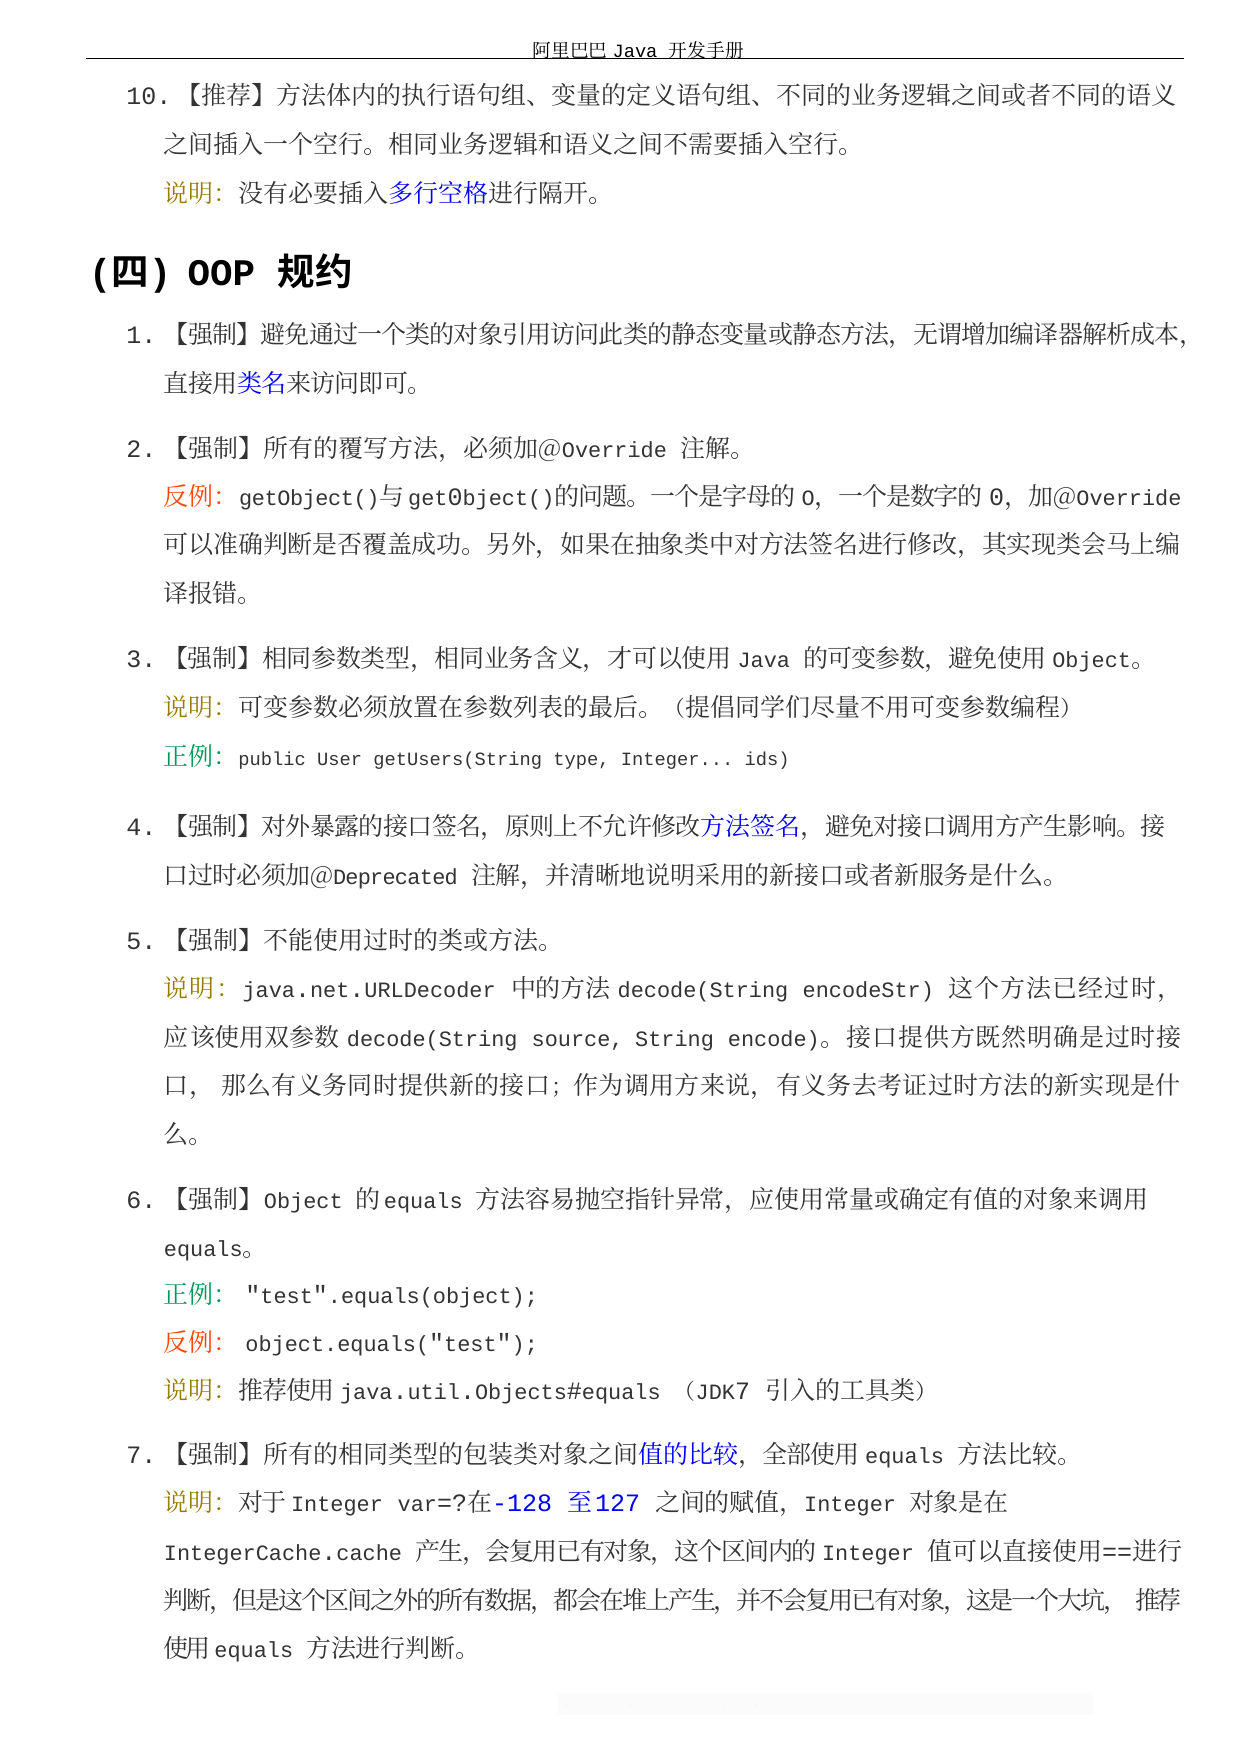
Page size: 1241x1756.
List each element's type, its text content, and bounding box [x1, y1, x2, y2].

list 【强制】不能使用过时的类或方法。 [126, 921, 1205, 957]
list 【强制】所有的相同类型的包装类对象之间值的比较，全部使用 equals 方法比较。说明：对于 Integer var=?在-128 至 127 之间的赋值，Integer 对象是在 [126, 1434, 1081, 1519]
text 反例： object.equals("test"); [164, 1323, 1205, 1359]
list 【推荐】方法体内的执行语句组、变量的定义语句组、不同的业务逻辑之间或者不同的语义之间插入一个空行。相同业务逻辑和语义之间不需要插入空行。 [126, 76, 1177, 160]
text equals。 [164, 1227, 1205, 1263]
list 【强制】对外暴露的接口签名，原则上不允许修改方法签名，避免对接口调用方产生影响。接口过时必须加@Deprecated 注解，并清晰地说明采用的新接口或者新服务是什么。 [126, 807, 1182, 892]
list 【强制】避免通过一个类的对象引用访问此类的静态变量或静态方法，无谓增加编译器解析成本，直接用类名来访问即可。 [126, 314, 1182, 399]
text 说明：推荐使用 java.util.Objects#equals （JDK7 引入的工具类） [164, 1371, 1205, 1407]
text 反例：getObject()与 get0bject()的问题。一个是字母的 O，一个是数字的 0，加@Override 可以准确判断是否覆盖成功。另外，如果在抽象类中对方法签名进行修改，其实现类会马上编译报错。 [164, 476, 1182, 609]
text 正例：public User getUsers(String type, Integer... ids) [163, 737, 1205, 773]
text IntegerCache.cache 产生，会复用已有对象，这个区间内的 Integer 值可以直接使用==进行判断，但是这个区间之外的所有数据，都会在堆上产生，并不会复用已有对象，这是一个大坑， 推荐使用 equals 方法进行判断。 [164, 1532, 1182, 1665]
subtitle (四) OOP 规约 [89, 242, 1205, 297]
list 【强制】Object 的 equals 方法容易抛空指针异常，应使用常量或确定有值的对象来调用 [126, 1179, 1205, 1216]
text 正例： "test".equals(object); [164, 1275, 1205, 1311]
text 说明：java.net.URLDecoder 中的方法 decode(String encodeStr) 这个方法已经过时，应该使用双参数 decode(String source, String encode)。接口提供方既然明确是过时接口， 那么有义务同时提供新的接口；作为调用方来说，有义务去考证过时方法的新实现是什么。 [164, 969, 1182, 1150]
text 说明：没有必要插入多行空格进行隔开。 [164, 173, 1205, 209]
list 【强制】相同参数类型，相同业务含义，才可以使用 Java 的可变参数，避免使用 Object。说明：可变参数必须放置在参数列表的最后。（提倡同学们尽量不用可变参数编程） [126, 639, 1163, 723]
list 【强制】所有的覆写方法，必须加@Override 注解。 [126, 428, 1205, 465]
